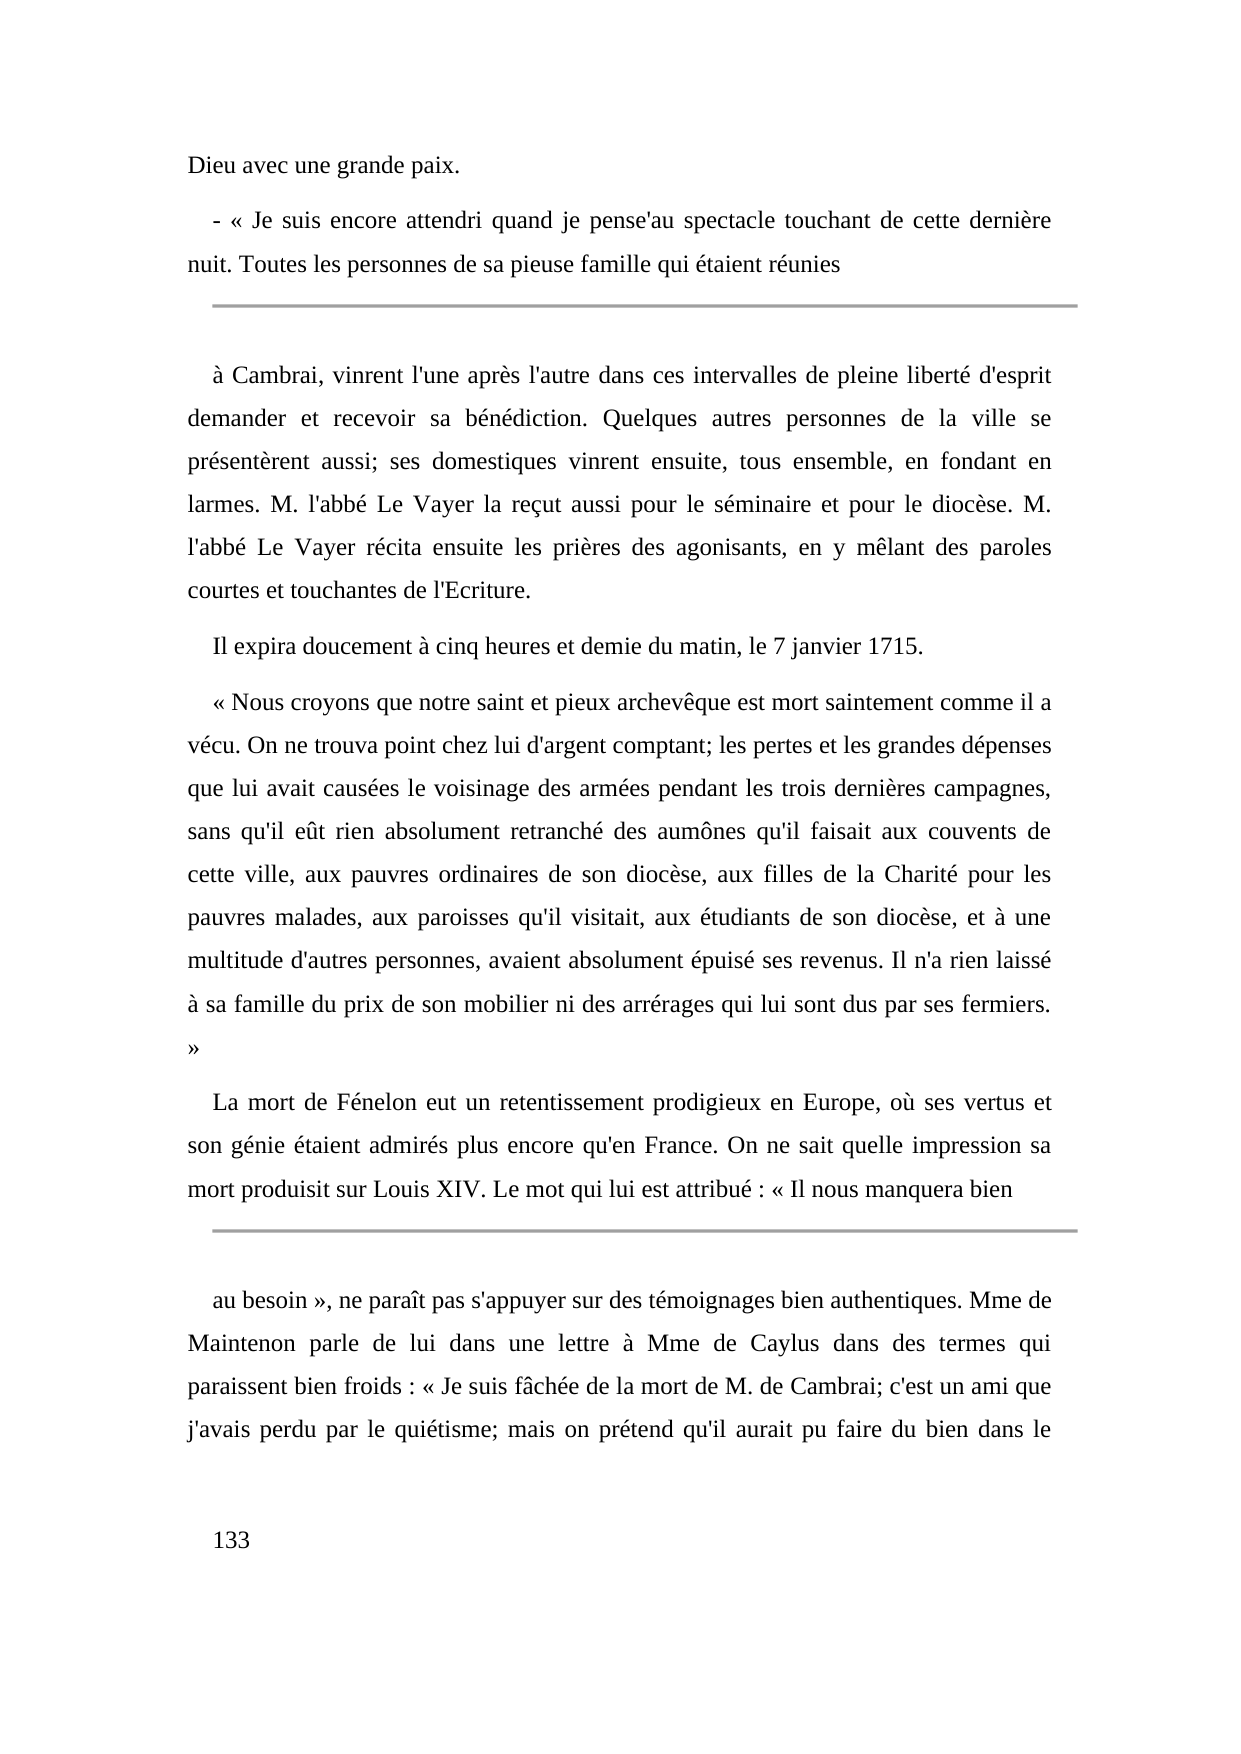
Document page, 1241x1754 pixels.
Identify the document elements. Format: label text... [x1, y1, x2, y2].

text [187, 150, 1053, 179]
text « Nous croyons que notre saint et pieux archevêque est mort saintement comme il a vécu. On ne trouva point chez lui d'argent comptant; les pertes et les grandes dépenses que lui avait causées le voisinage des armées pendant les trois dernières campagnes, sans qu'il eût rien absolument retranché des aumônes qu'il faisait aux couvents de cette ville, aux pauvres ordinaires de son diocèse, aux filles de la Charité pour les pauvres malades, aux paroisses qu'il visitait, aux étudiants de son diocèse, et à une multitude d'autres personnes, avaient absolument épuisé ses revenus. Il n'a rien laissé à sa famille du prix de son mobilier ni des arrérages qui lui sont dus par ses fermiers. » [187, 687, 1053, 1061]
text - « Je suis encore attendri quand je pense'au spectacle touchant de cette dernière nuit. Toutes les personnes de sa pieuse famille qui étaient réunies [187, 206, 1053, 277]
text Il expira doucement à cinq heures et demie du matin, le 7 janvier 1715. [187, 631, 1053, 660]
text La mort de Fénelon eut un retentissement prodigieux en Europe, où ses vertus et son génie étaient admirés plus encore qu'en France. On ne sait quelle impression sa mort produisit sur Louis XIV. Le mot qui lui est attribué : « Il nous manquera bien [187, 1087, 1053, 1202]
text à Cambrai, vinrent l'une après l'autre dans ces intervalles de pleine liberté d'esprit demander et recevoir sa bénédiction. Quelques autres personnes de la ville se présentèrent aussi; ses domestiques vinrent ensuite, tous ensemble, en fondant en larmes. M. l'abbé Le Vayer la reçut aussi pour le séminaire et pour le diocèse. M. l'abbé Le Vayer récita ensuite les prières des agonisants, en y mêlant des paroles courtes et touchantes de l'Ecriture. [187, 360, 1053, 604]
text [187, 1285, 1053, 1443]
